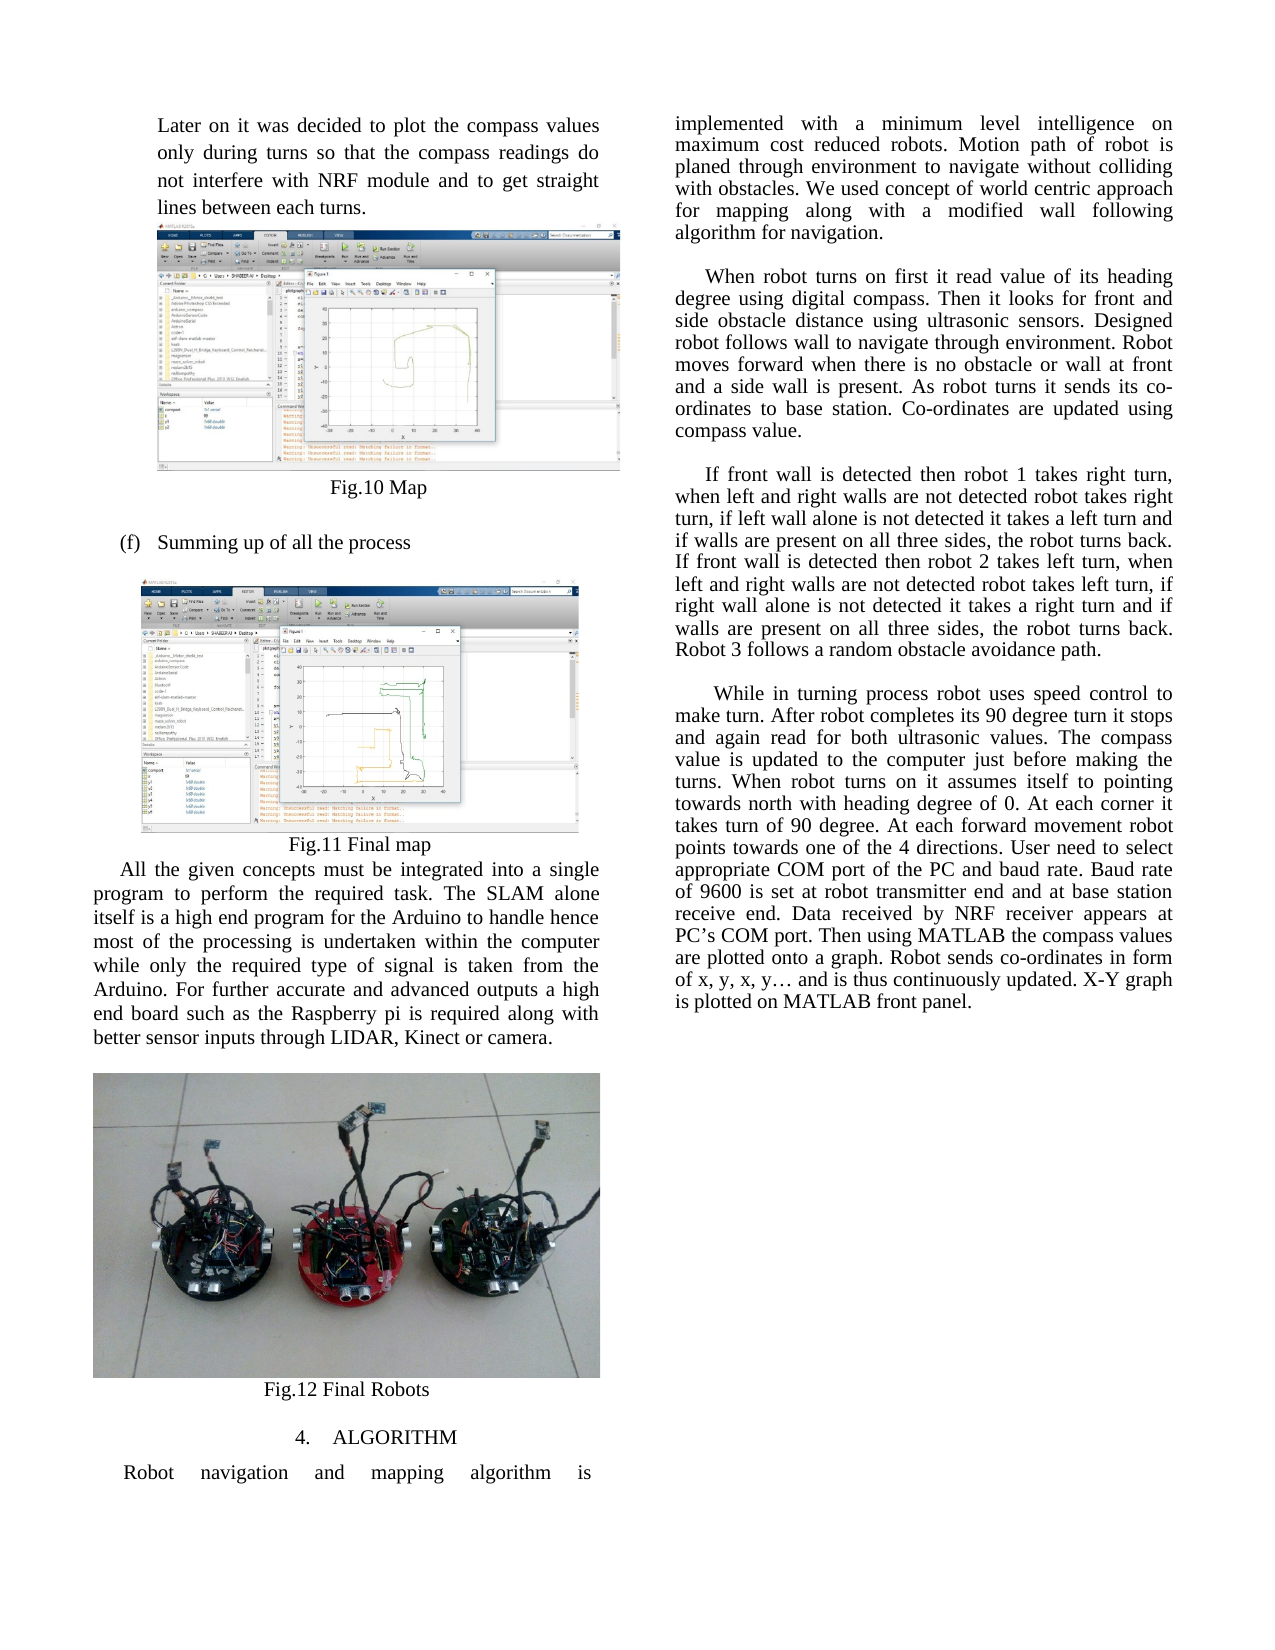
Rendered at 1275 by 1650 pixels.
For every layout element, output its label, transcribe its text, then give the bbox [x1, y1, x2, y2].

text Fig.11 Final map [119, 832, 600, 856]
picture [141, 578, 579, 833]
list Summing up of all the process [119, 530, 600, 554]
picture [157, 222, 621, 471]
list ALGORITHM [152, 1425, 600, 1449]
text Fig.12 Final Robots [93, 1378, 600, 1401]
text While in turning process robot uses speed control to make turn. After robot completes its 90 degree turn it stops and again read for both ultrasonic values. The compass value is updated to the computer just before making the turns. When robot turns on it assumes itself to pointing towards north with heading degree of 0. At each corner it takes turn of 90 degree. At each forward movement robot points towards one of the 4 directions. User need to select appropriate COM port of the PC and baud rate. Baud rate of 9600 is set at robot transmitter end and at base station receive end. Data received by NRF receiver appears at PC’s COM port. Then using MATLAB the compass values are plotted onto a graph. Robot sends co-ordinates in form of x, y, x, y… and is thus continuously updated. X-Y graph is plotted on MATLAB front panel. [675, 683, 1174, 1013]
text All the given concepts must be integrated into a single program to perform the required task. The SLAM alone itself is a high end program for the Arduino to handle hence most of the processing is undertaken within the computer while only the required type of signal is taken from the Arduino. For further accurate and advanced outputs a high end board such as the Raspberry pi is required along with better sensor inputs through LIDAR, Kinect or camera. [93, 856, 600, 1049]
picture [93, 1073, 600, 1378]
text When robot turns on first it read value of its heading degree using digital compass. Then it looks for front and side obstacle distance using ultrasonic sensors. Designed robot follows wall to navigate through environment. Robot moves forward when there is no obstacle or wall at front and a side wall is present. As robot turns it sends its co-ordinates to base station. Co-ordinates are updated using compass value. [675, 266, 1174, 442]
list Fig.10 Map [157, 475, 600, 499]
text Robot navigation and mapping algorithm is implemented with a minimum level intelligence on maximum cost reduced robots. Motion path of robot is planed through environment to navigate without colliding with obstacles. We used concept of world centric approach for mapping along with a modified wall following algorithm for navigation. [675, 112, 1174, 244]
list Later on it was decided to plot the compass values only during turns so that the compass readings do not interfere with NRF module and to get straight lines between each turns. [157, 112, 600, 219]
text If front wall is detected then robot 1 takes right turn, when left and right walls are not detected robot takes right turn, if left wall alone is not detected it takes a left turn and if walls are present on all three sides, the robot turns back. If front wall is detected then robot 2 takes left turn, when left and right walls are not detected robot takes left turn, if right wall alone is not detected it takes a right turn and if walls are present on all three sides, the robot turns back. Robot 3 follows a random obstacle avoidance path. [675, 464, 1174, 661]
